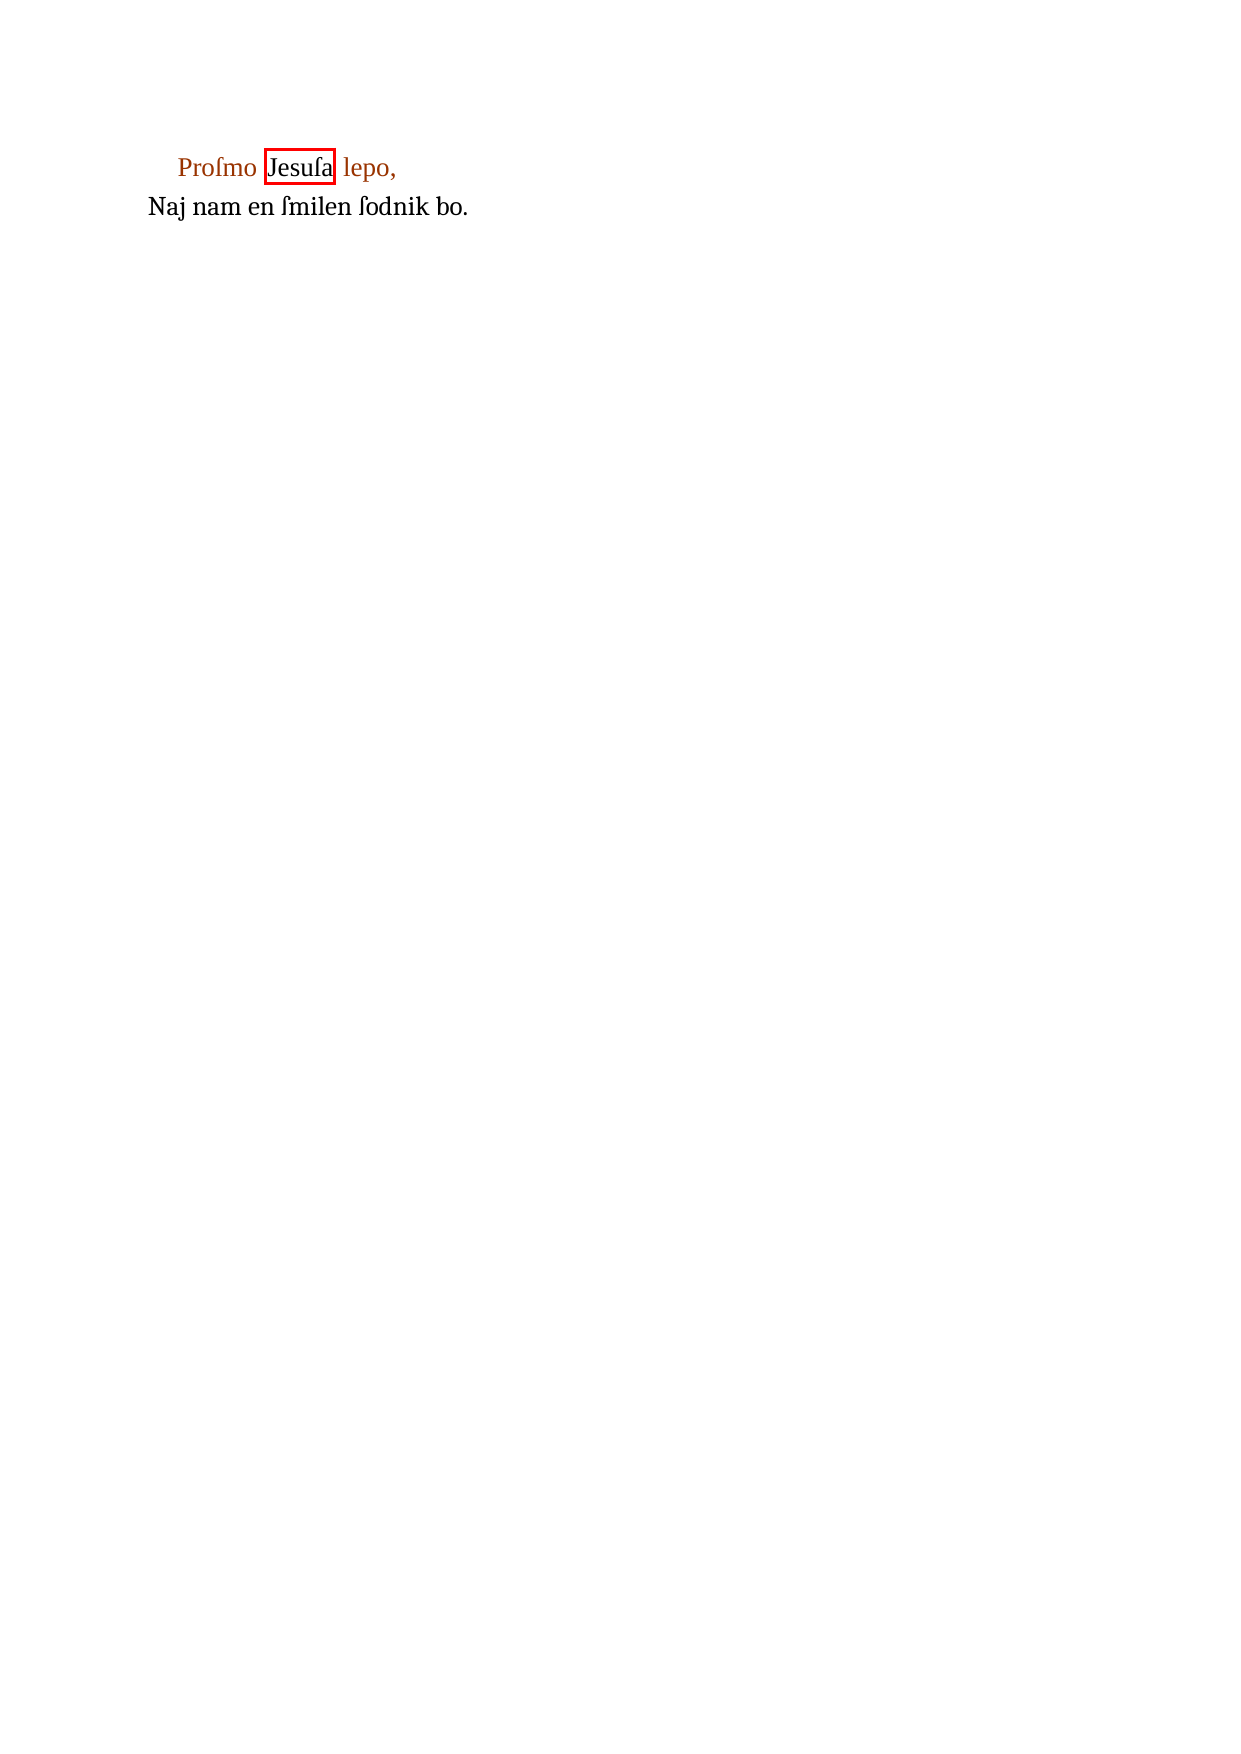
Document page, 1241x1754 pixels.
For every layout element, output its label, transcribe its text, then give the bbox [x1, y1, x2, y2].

text Proſmo Jesuſa lepo, [267, 151, 333, 182]
text Proſmo Jesuſa lepo, [177, 148, 264, 185]
text Proſmo Jesuſa lepo, [336, 148, 1093, 185]
text Naj nam en ſmilen ſodnik bo. [148, 191, 1093, 222]
